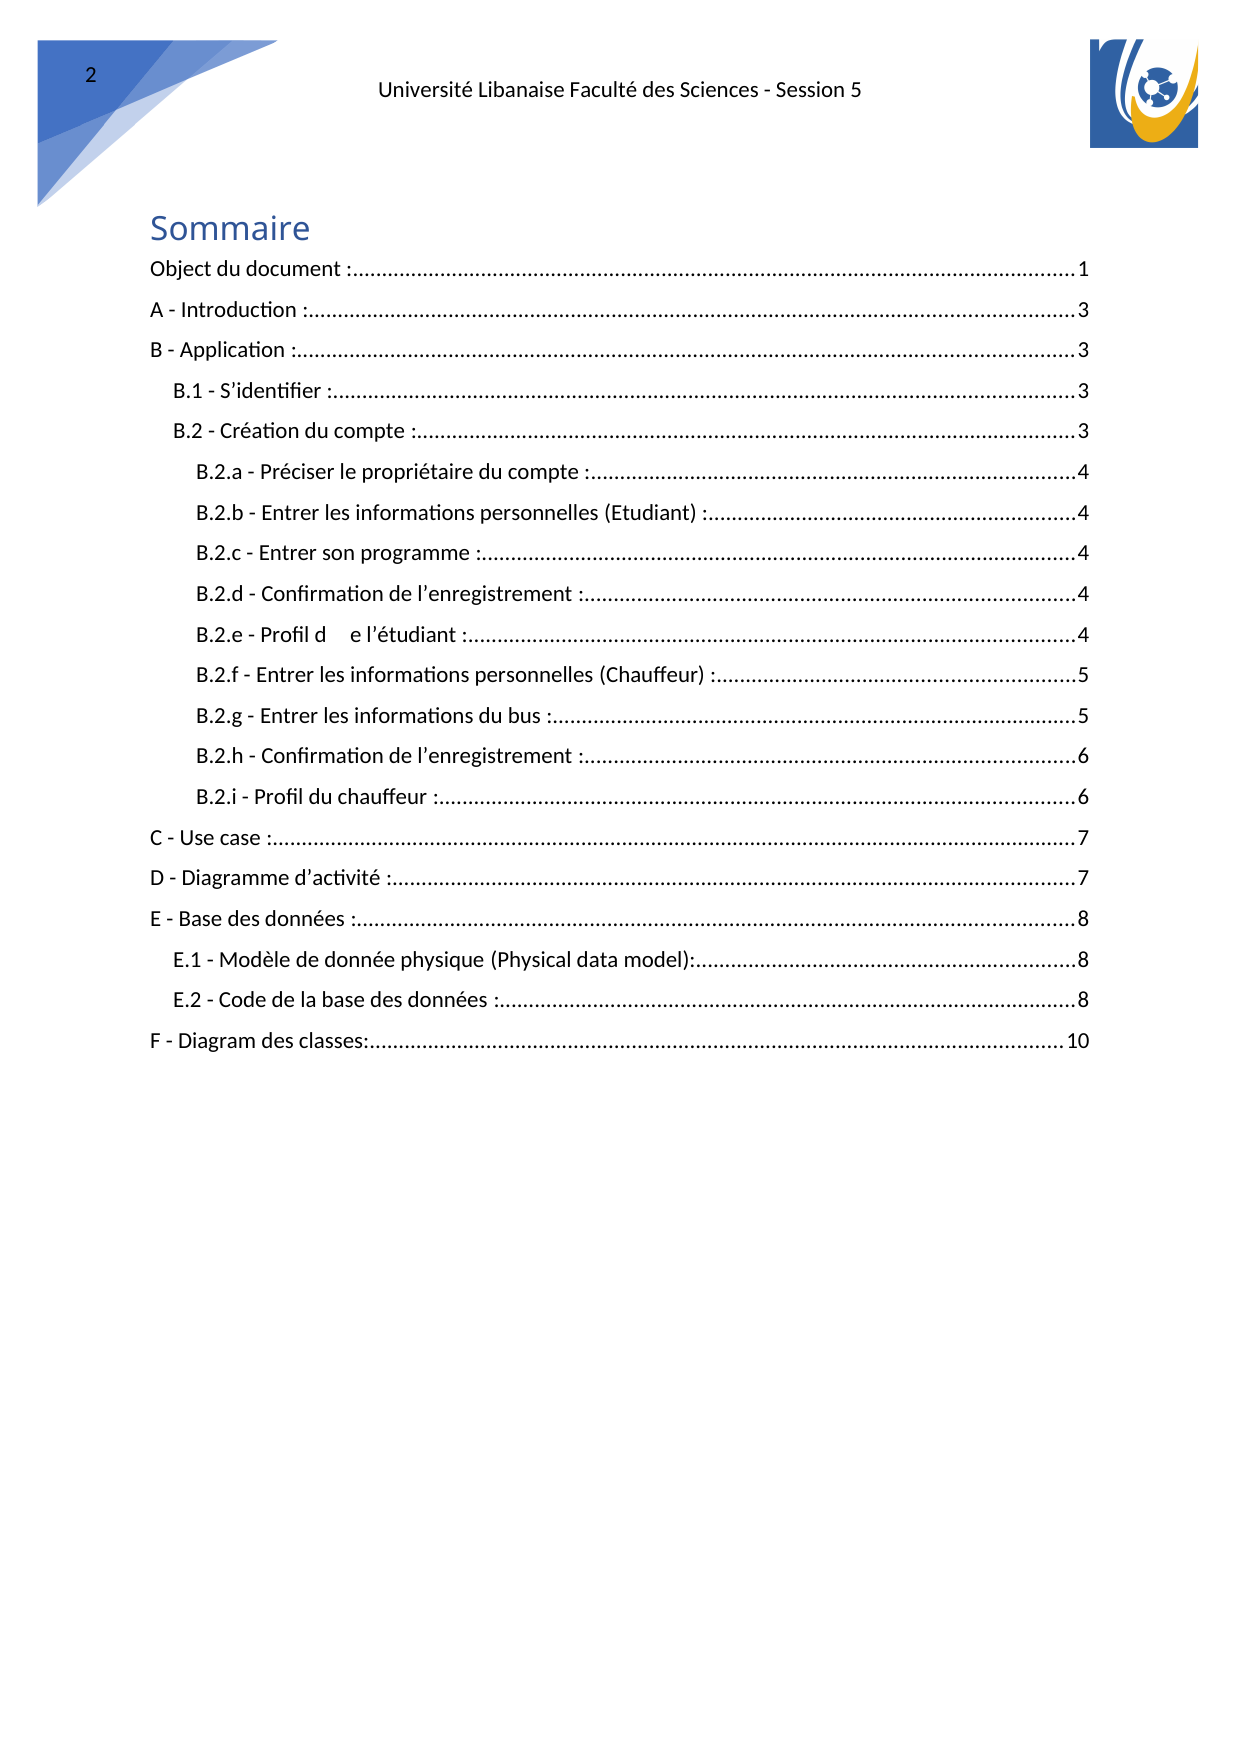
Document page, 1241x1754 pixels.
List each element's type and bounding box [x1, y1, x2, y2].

picture [1090, 39, 1199, 148]
picture [37, 40, 279, 209]
